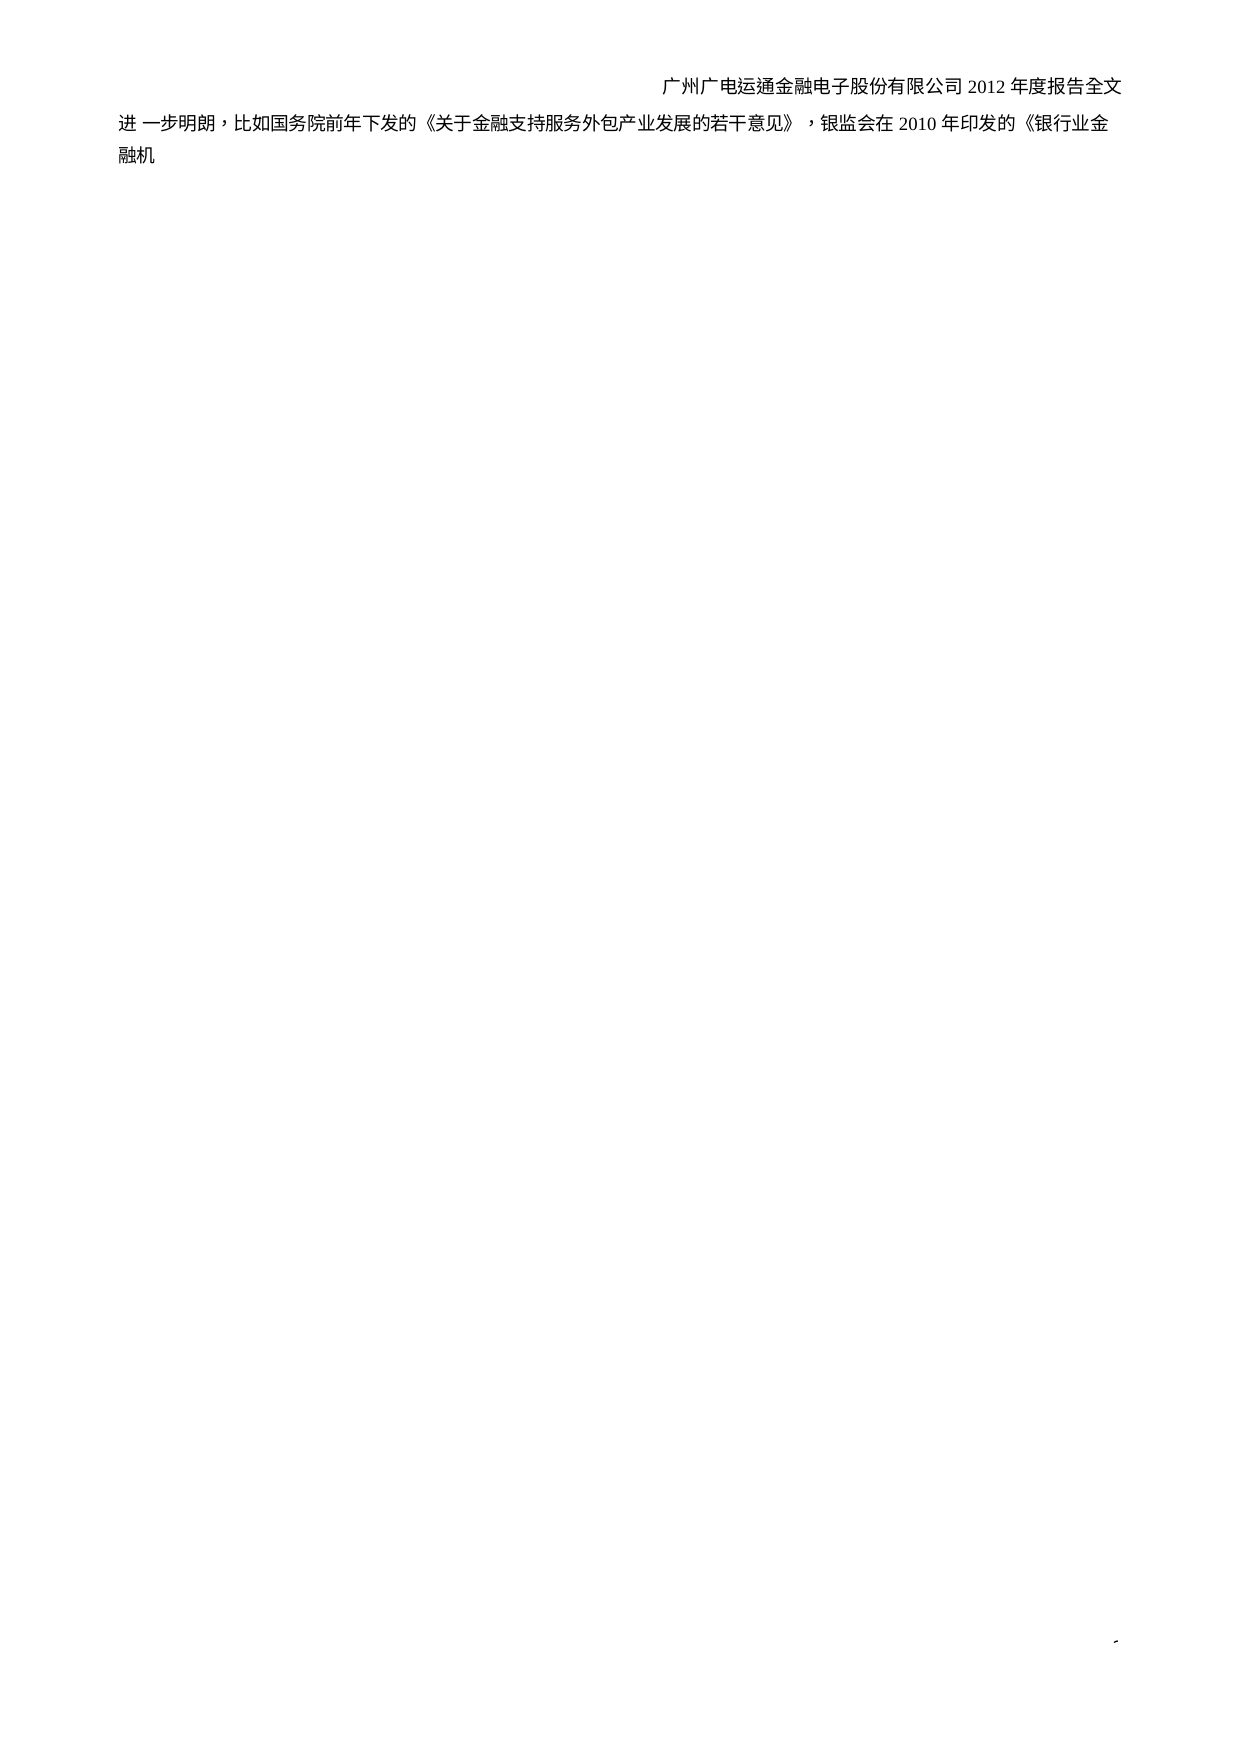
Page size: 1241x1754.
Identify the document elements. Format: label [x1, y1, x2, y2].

text [118, 110, 1124, 168]
